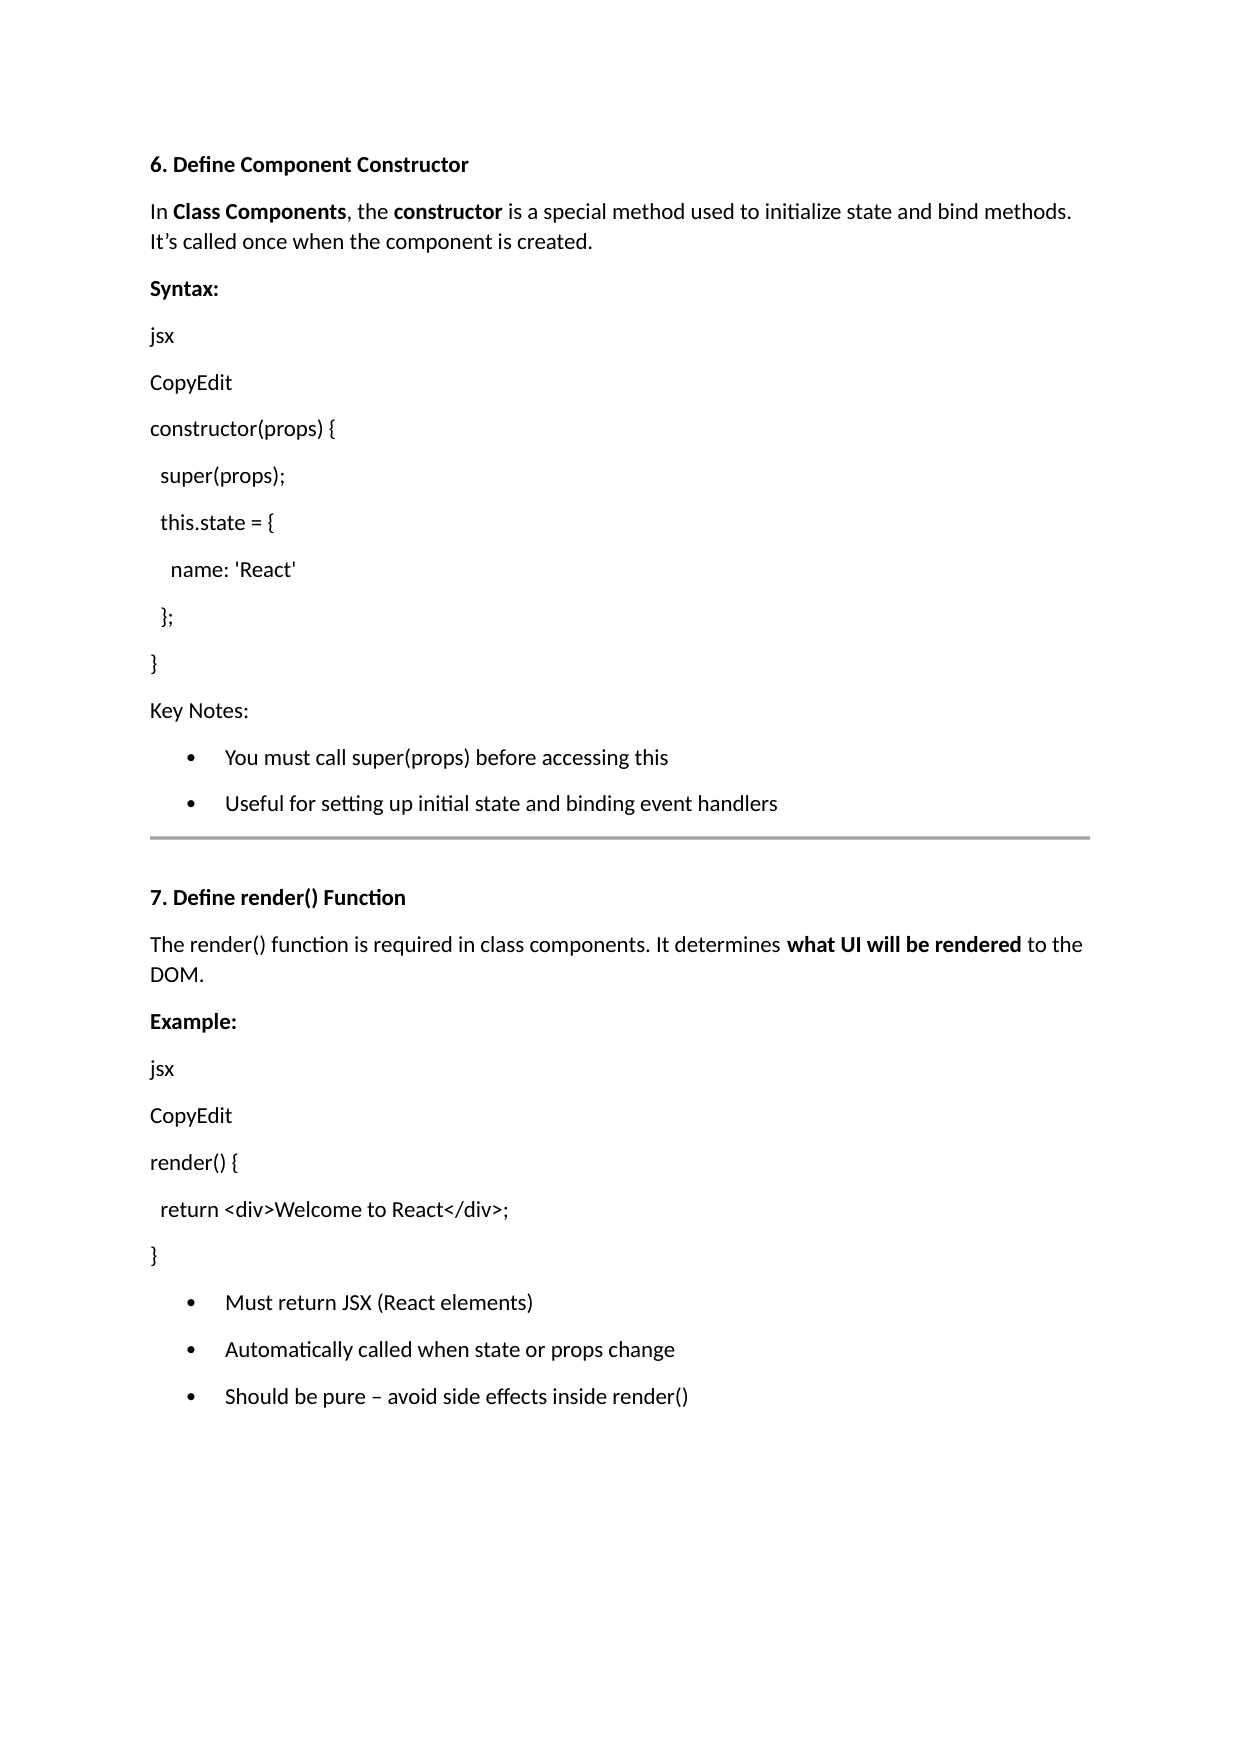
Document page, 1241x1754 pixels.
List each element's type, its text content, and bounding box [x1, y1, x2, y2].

list Useful for setting up initial state and binding event handlers [187, 789, 1090, 818]
text }; [150, 602, 1090, 630]
text return <div>Welcome to React</div>; [150, 1195, 1090, 1223]
text name: 'React' [150, 555, 1090, 583]
text In Class Components, the constructor is a special method used to initialize state and bind methods. It’s called once when the component is created. [150, 197, 1090, 255]
text The render() function is required in class components. It determines what UI will be rendered to the DOM. [150, 930, 1090, 988]
text Example: [150, 1007, 1090, 1035]
text CopyEdit [150, 1101, 1090, 1129]
text this.state = { [150, 508, 1090, 536]
list Should be pure – avoid side effects inside render() [187, 1382, 1090, 1410]
text CopyEdit [150, 368, 1090, 396]
text render() { [150, 1148, 1090, 1176]
text jsx [150, 1054, 1090, 1082]
text 7. Define render() Function [150, 883, 1090, 911]
text } [150, 1242, 1090, 1270]
list Must return JSX (React elements) [187, 1288, 1090, 1317]
text Key Notes: [150, 696, 1090, 724]
text Syntax: [150, 274, 1090, 302]
text super(props); [150, 461, 1090, 489]
list Automatically called when state or props change [187, 1335, 1090, 1363]
text jsx [150, 321, 1090, 349]
list You must call super(props) before accessing this [187, 743, 1090, 771]
text 6. Define Component Constructor [150, 150, 1090, 178]
text } [150, 649, 1090, 677]
text constructor(props) { [150, 414, 1090, 443]
